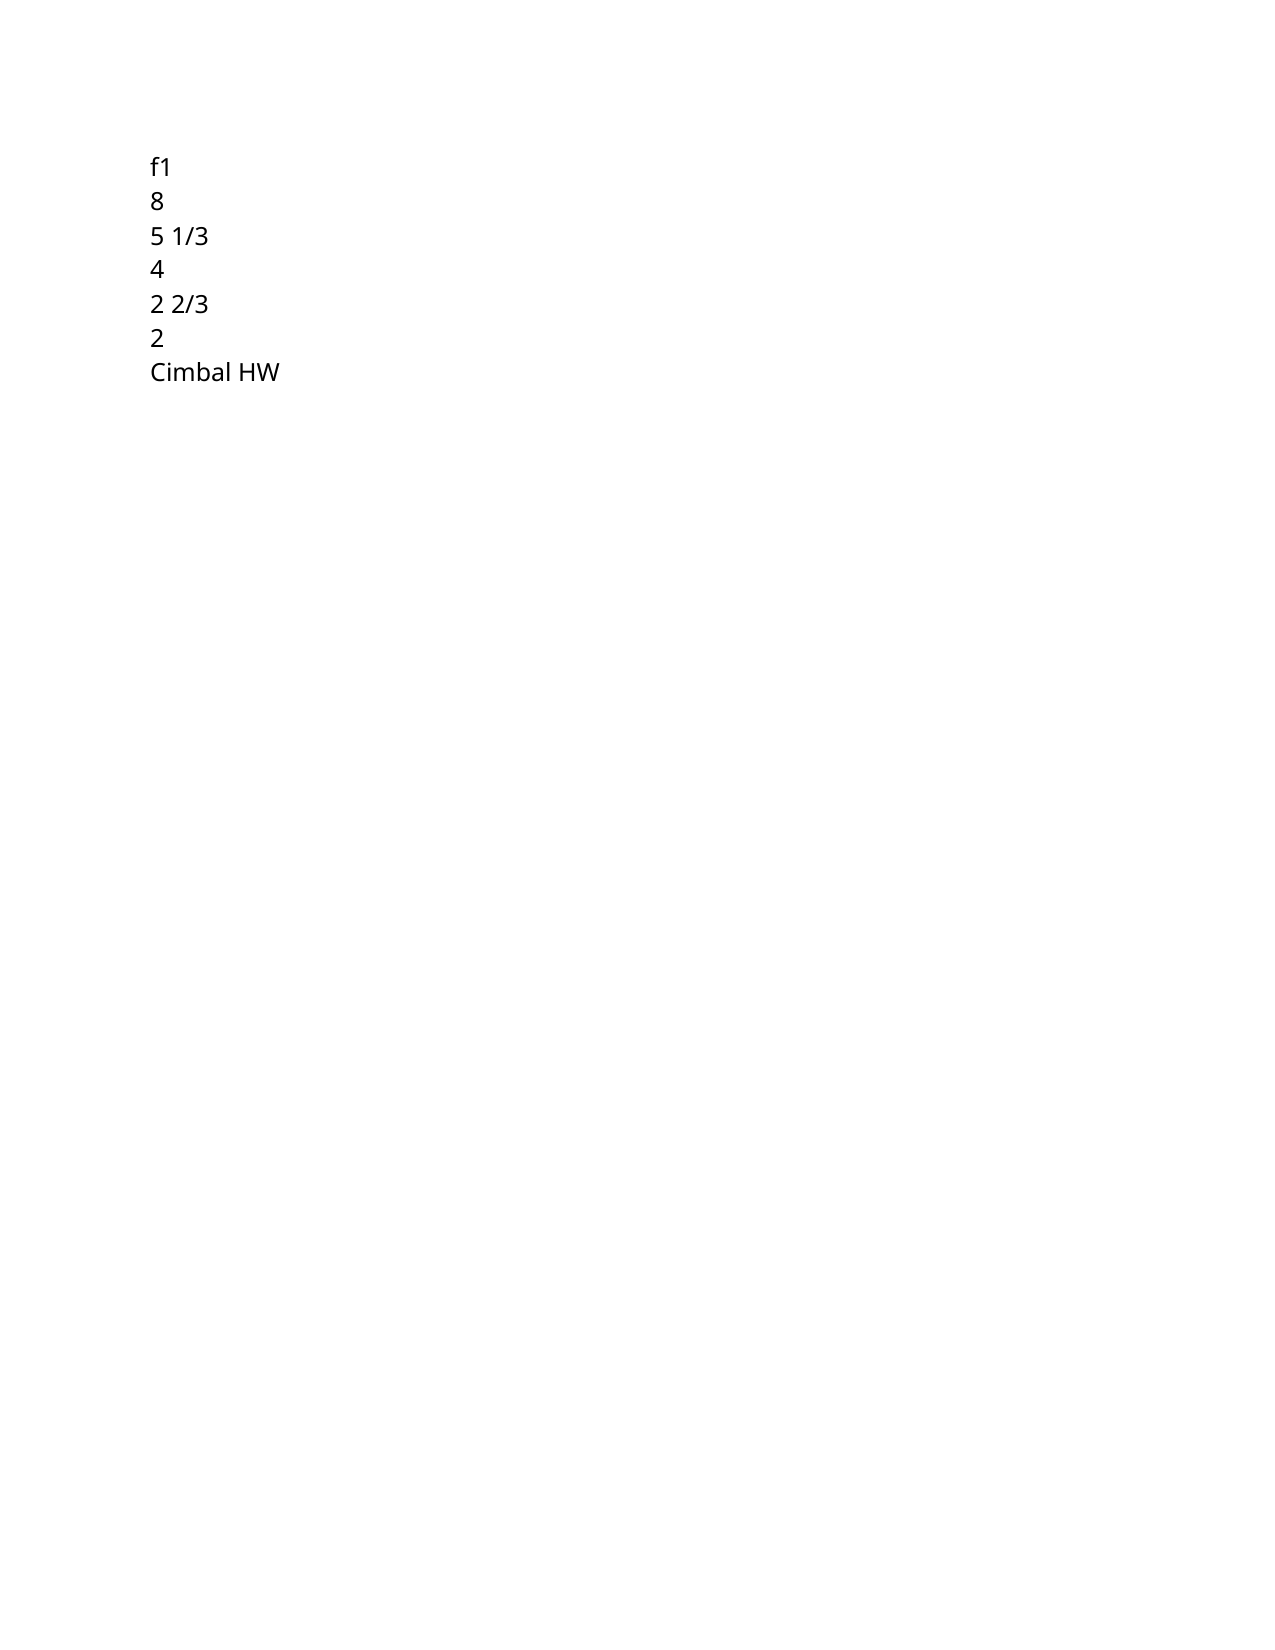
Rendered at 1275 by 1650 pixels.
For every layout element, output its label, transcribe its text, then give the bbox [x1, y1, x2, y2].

text 4 [150, 252, 1125, 286]
text f1 [150, 150, 1125, 184]
text 2 2/3 [150, 286, 1125, 320]
text Cimbal HW [150, 354, 1125, 388]
text 2 [150, 320, 1125, 354]
text 5 1/3 [150, 218, 1125, 252]
text 8 [150, 184, 1125, 218]
